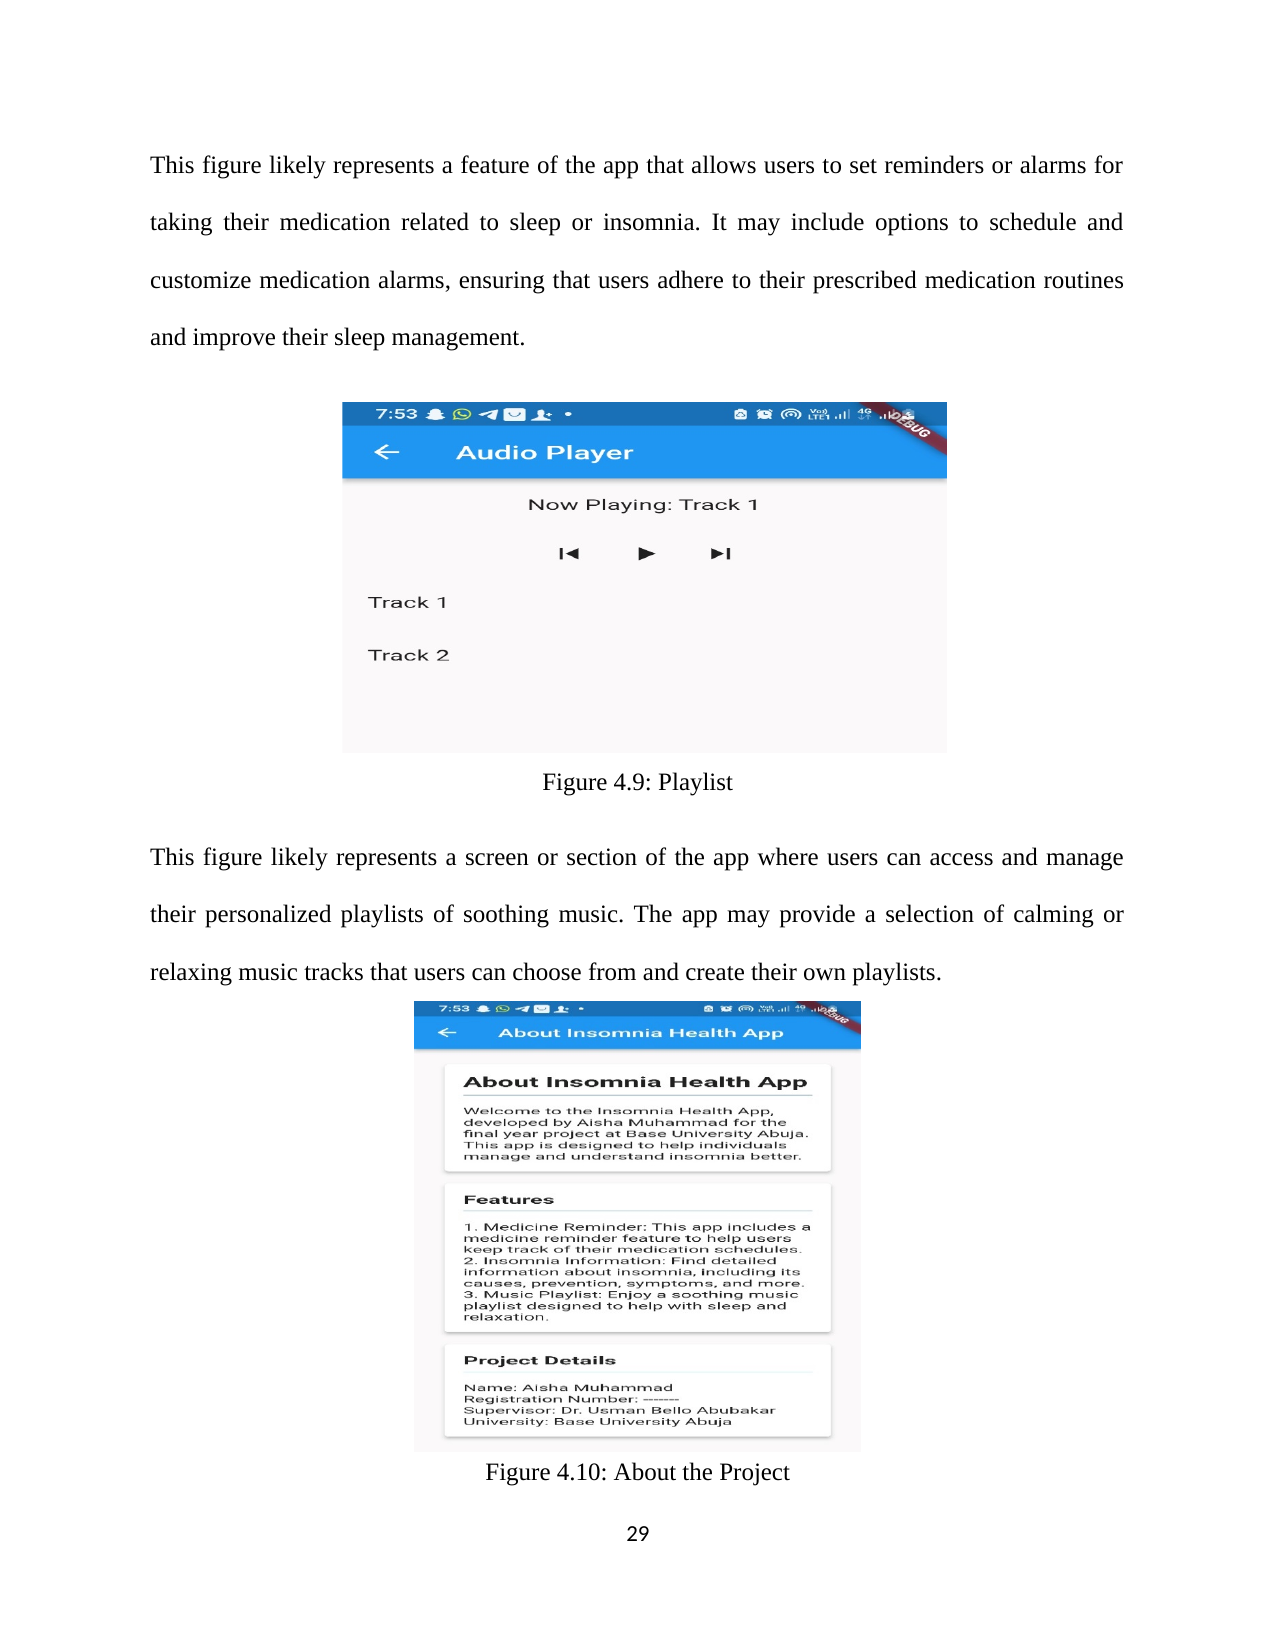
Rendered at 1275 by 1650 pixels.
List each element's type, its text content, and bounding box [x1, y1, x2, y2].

text Figure 4.10: About the Project [150, 1457, 1125, 1486]
text Figure 4.9: Playlist [150, 767, 1125, 796]
text This figure likely represents a screen or section of the app where users can access and manage their personalized playlists of soothing music. The app may provide a selection of calming or relaxing music tracks that users can choose from and create their own playlists. [150, 842, 1125, 985]
text This figure likely represents a feature of the app that allows users to set reminders or alarms for taking their medication related to sleep or insomnia. It may include options to schedule and customize medication alarms, ensuring that users adhere to their prescribed medication routines and improve their sleep management. [150, 150, 1125, 351]
picture [414, 1001, 861, 1452]
picture [342, 402, 947, 753]
